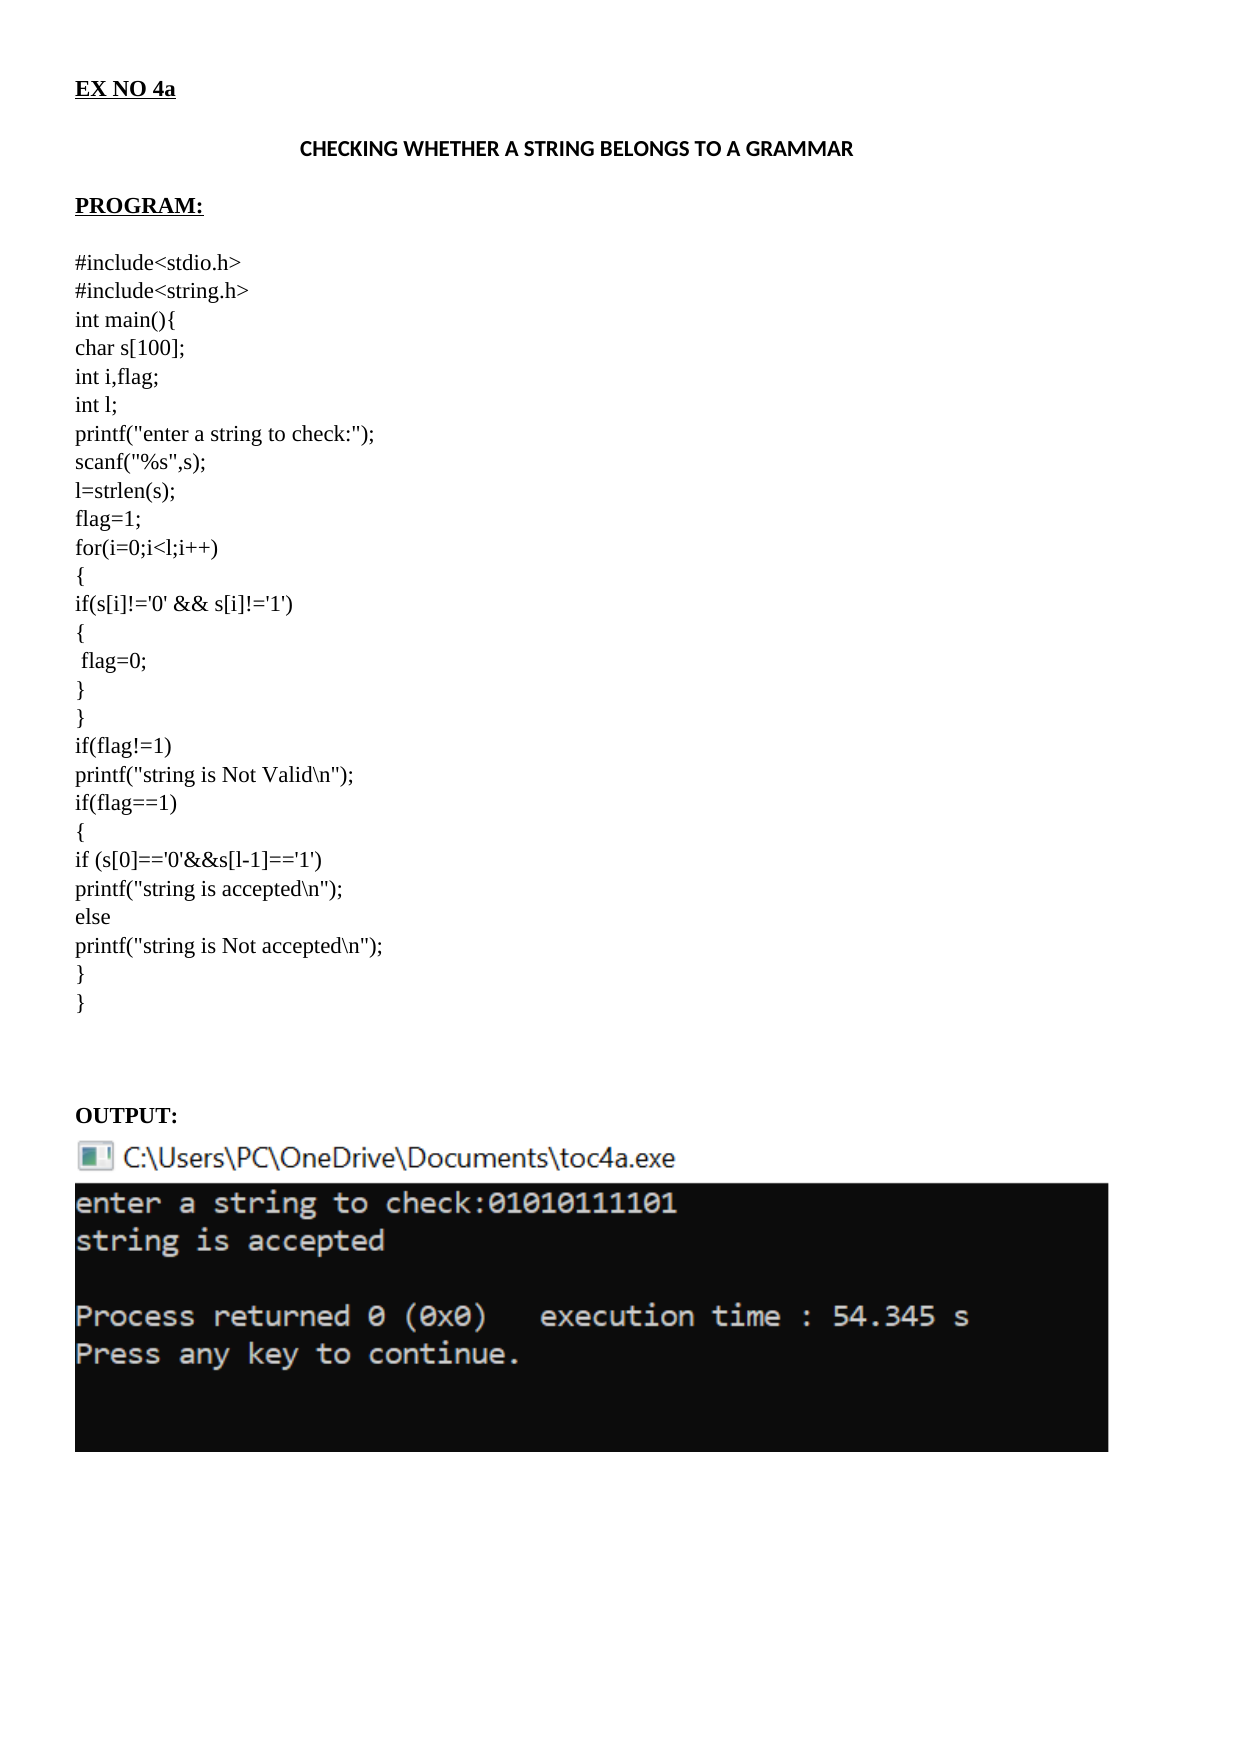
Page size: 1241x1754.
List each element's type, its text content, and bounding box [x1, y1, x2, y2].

text { [75, 818, 1165, 844]
text } [75, 704, 1165, 731]
text for(i=0;i<l;i++) [75, 533, 1165, 560]
text #include<string.h> [75, 278, 1165, 304]
text int main(){ [75, 306, 1165, 332]
text OUTPUT: [75, 1102, 1165, 1129]
text flag=1; [75, 505, 1165, 531]
text } [75, 988, 1165, 1015]
text if(flag!=1) [75, 733, 1165, 759]
text char s[100]; [75, 334, 1165, 361]
picture [75, 1130, 1109, 1452]
text printf("string is Not accepted\n"); [75, 932, 1165, 958]
text { [75, 562, 1165, 588]
text printf("string is Not Valid\n"); [75, 761, 1165, 787]
text int i,flag; [75, 363, 1165, 389]
text PROGRAM: [75, 192, 1165, 219]
text else [75, 903, 1165, 929]
text printf("enter a string to check:"); [75, 420, 1165, 446]
text if (s[0]=='0'&&s[l-1]=='1') [75, 846, 1165, 873]
text int l; [75, 391, 1165, 418]
text l=strlen(s); [75, 477, 1165, 503]
text if(flag==1) [75, 789, 1165, 816]
text printf("string is accepted\n"); [75, 875, 1165, 901]
text CHECKING WHETHER A STRING BELONGS TO A GRAMMAR [225, 134, 1165, 162]
text { [75, 619, 1165, 645]
text } [75, 960, 1165, 986]
text flag=0; [75, 647, 1165, 674]
text scanf("%s",s); [75, 448, 1165, 474]
text #include<stdio.h> [75, 249, 1165, 276]
text } [75, 676, 1165, 702]
text EX NO 4a [75, 75, 1165, 101]
text if(s[i]!='0' && s[i]!='1') [75, 590, 1165, 617]
